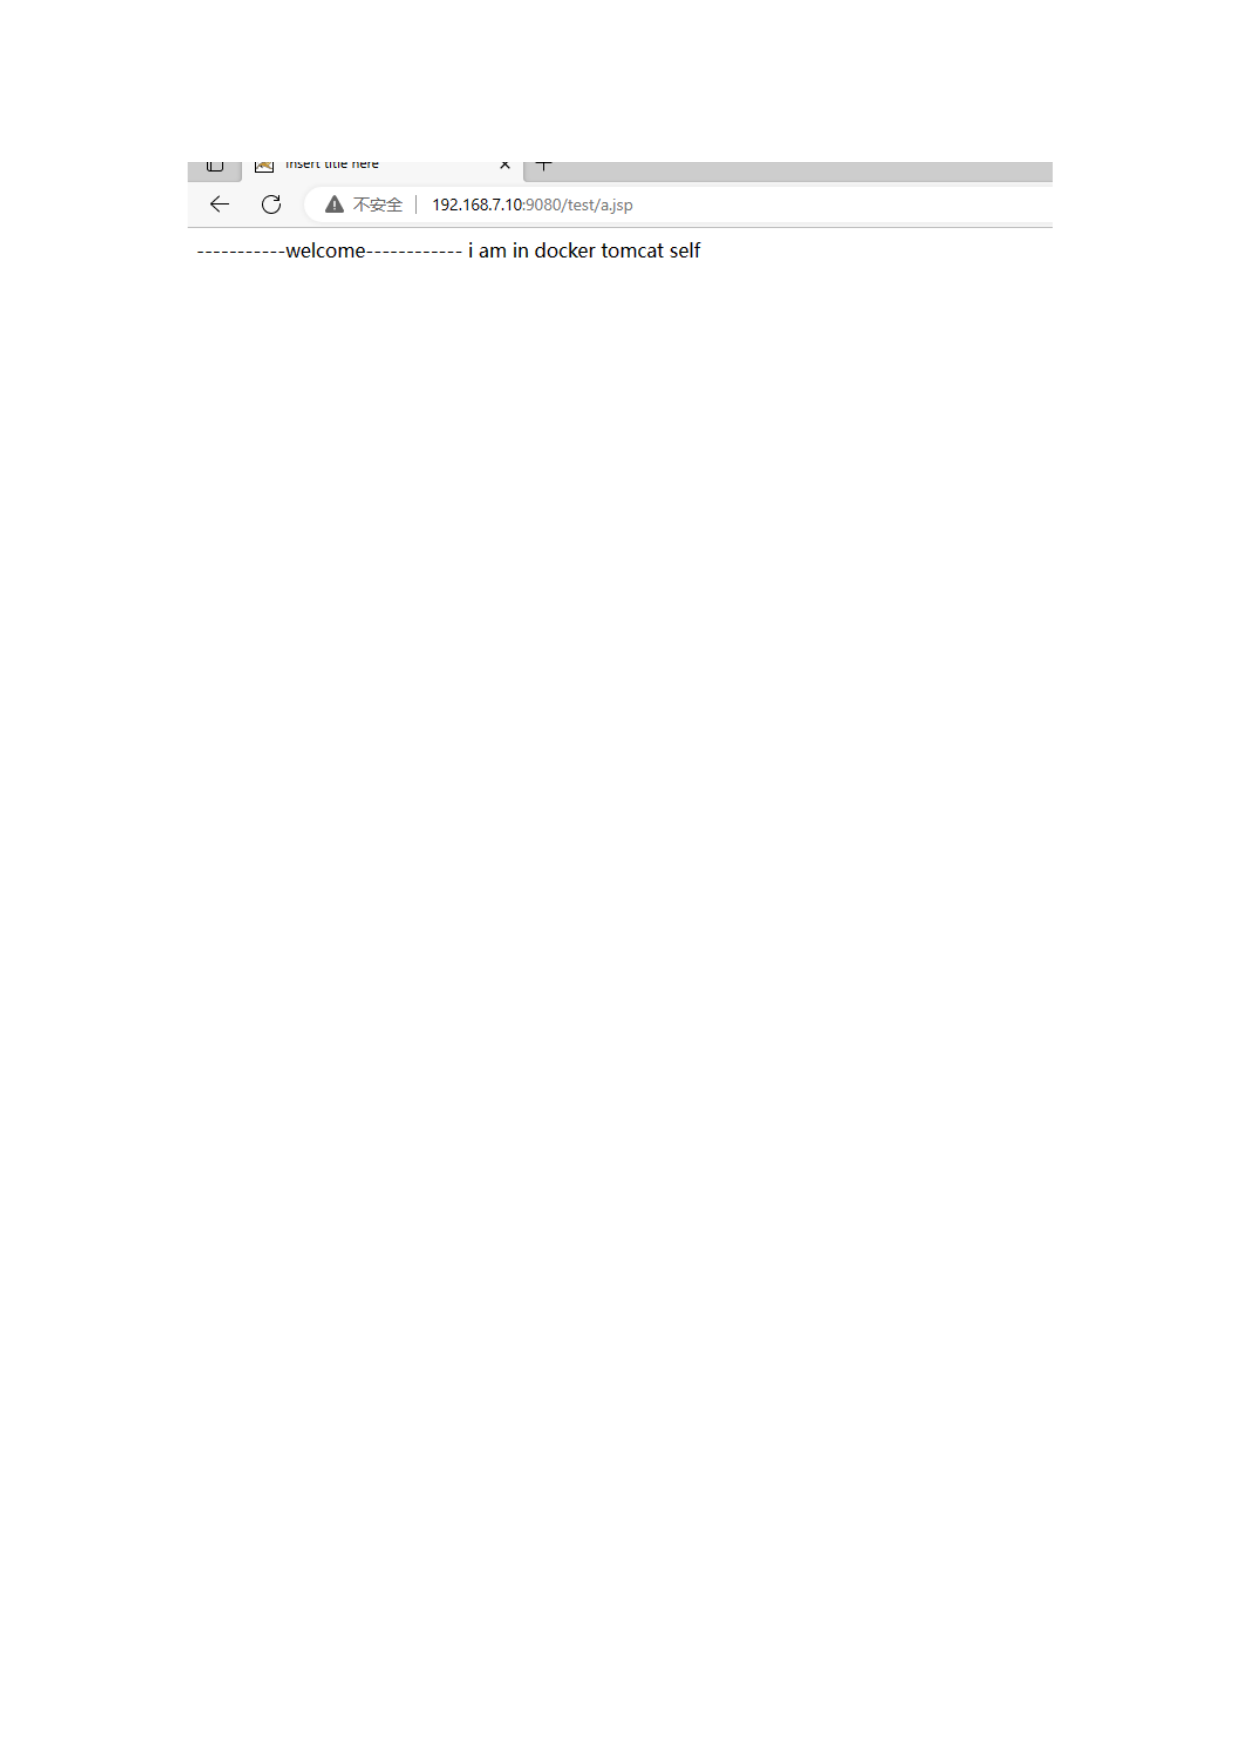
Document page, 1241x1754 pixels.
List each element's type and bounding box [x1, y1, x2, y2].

picture [187, 162, 1053, 439]
